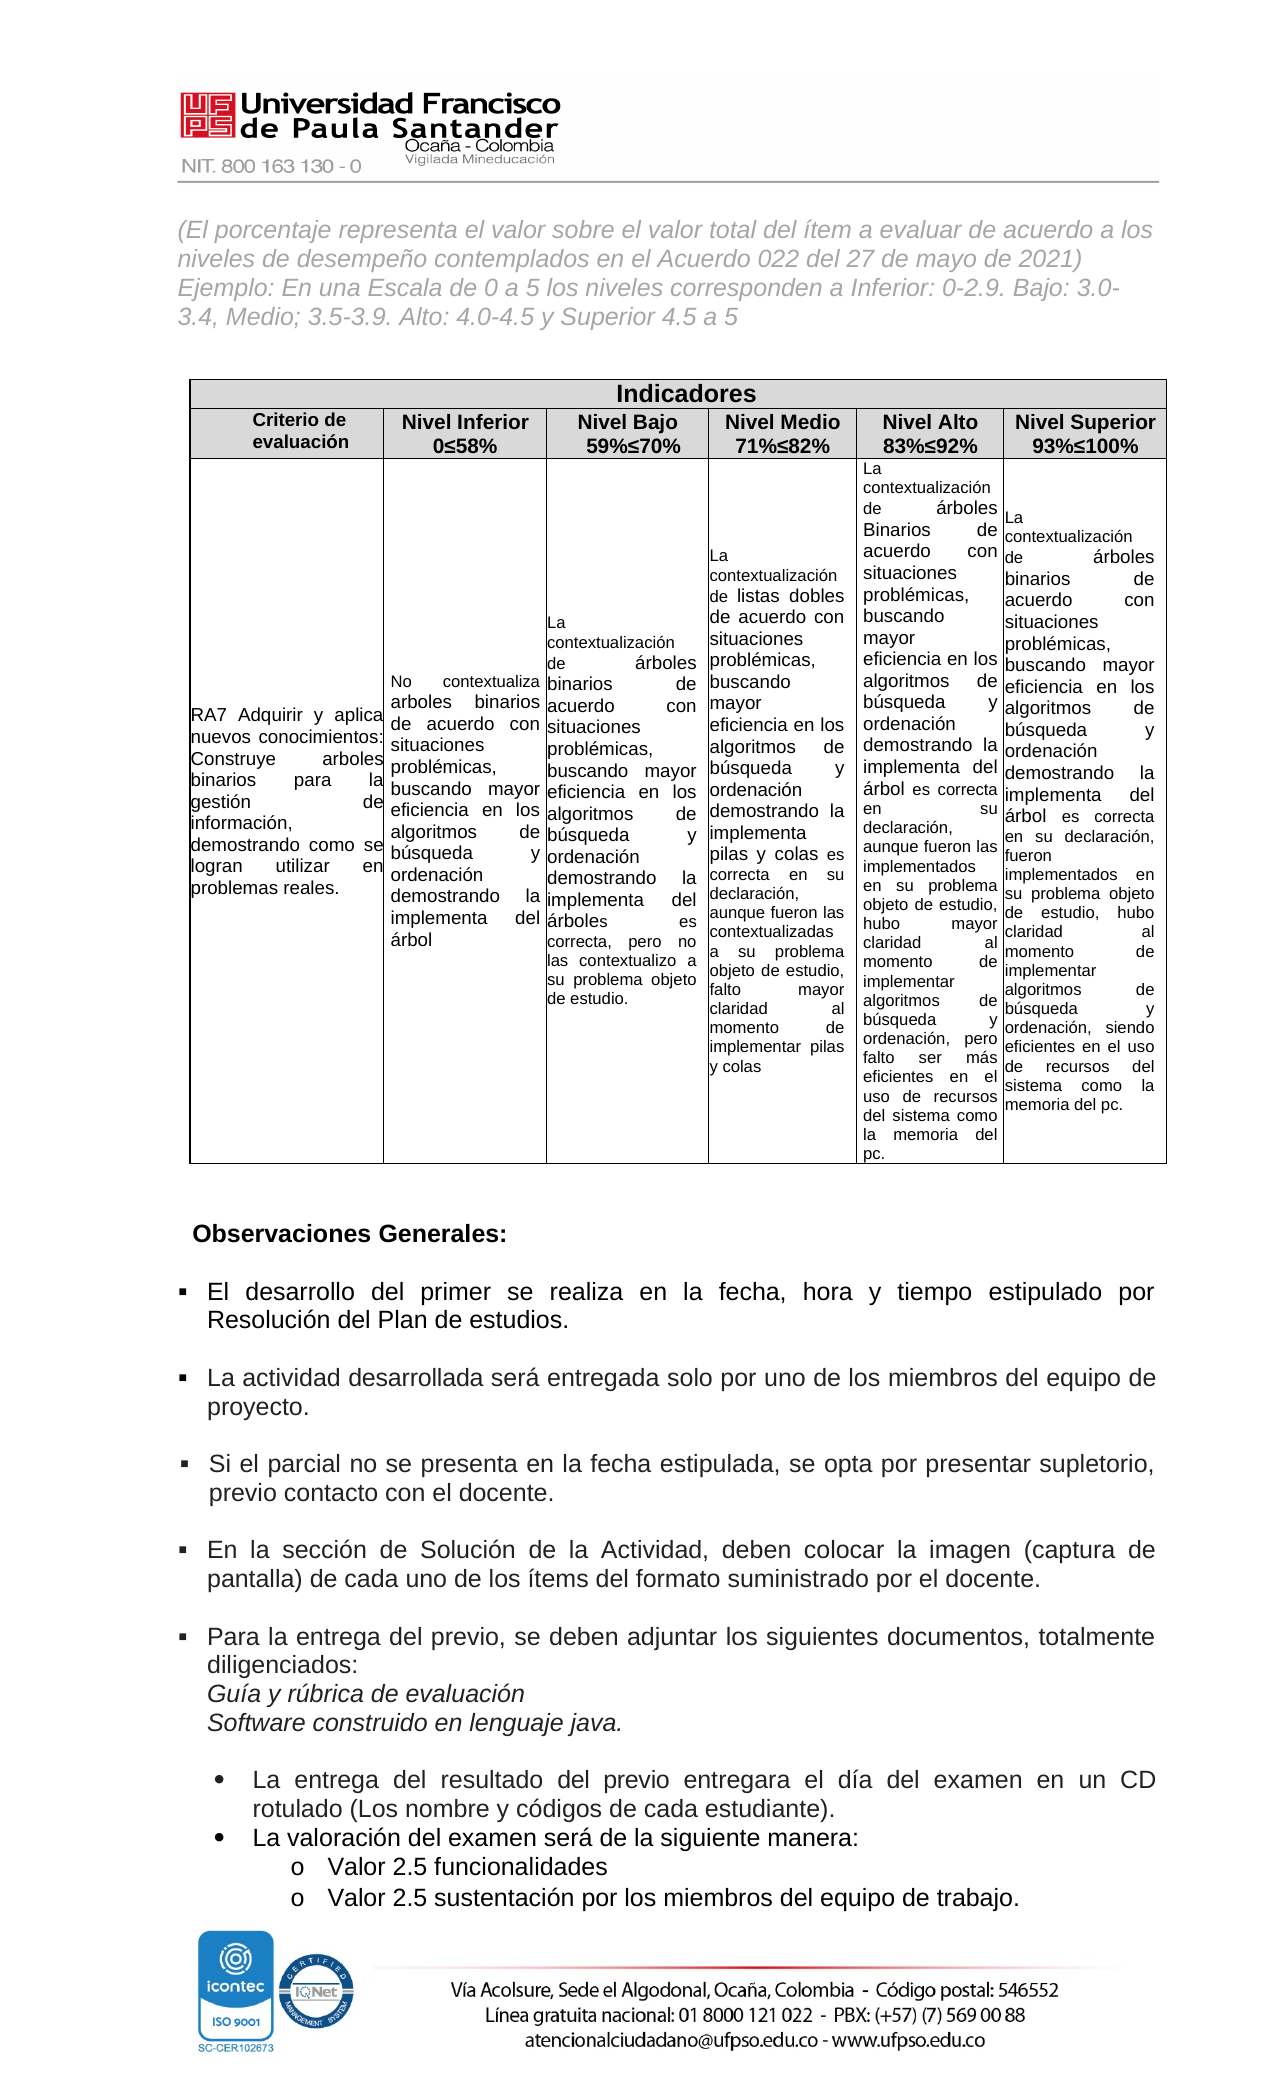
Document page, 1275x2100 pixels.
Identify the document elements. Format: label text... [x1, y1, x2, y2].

text Guía y rúbrica de evaluación [207, 1679, 1157, 1708]
table_cell No contextualiza arboles binarios de acuerdo con situaciones problémicas, buscando mayor eficiencia en los algoritmos de búsqueda y ordenación demostrando la implementa del árbol [384, 459, 546, 1163]
text Observaciones Generales: [177, 1219, 1157, 1248]
list La actividad desarrollada será entregada solo por uno de los miembros del equipo de proyecto. [177, 1363, 1157, 1421]
table_cell Nivel Bajo 59%≤70% [547, 409, 708, 458]
table_cell Nivel Inferior 0≤58% [384, 409, 546, 458]
list Valor 2.5 funcionalidades [290, 1852, 1157, 1883]
table_cell La contextualización de árboles Binarios de acuerdo con situaciones problémicas, buscando mayor eficiencia en los algoritmos de búsqueda y ordenación demostrando la implementa del árbol es correcta en su declaración, aunque fueron las implementados en su problema objeto de estudio, hubo mayor claridad al momento de implementar algoritmos de búsqueda y ordenación, pero falto ser más eficientes en el uso de recursos del sistema como la memoria del pc. [857, 459, 1003, 1163]
list El desarrollo del primer se realiza en la fecha, hora y tiempo estipulado por Resolución del Plan de estudios. [177, 1277, 1157, 1334]
list La entrega del resultado del previo entregara el día del examen en un CD rotulado (Los nombre y códigos de cada estudiante). [215, 1766, 1157, 1823]
table_header Indicadores [191, 380, 1166, 408]
text Software construido en lenguaje java. [207, 1708, 1157, 1737]
table_cell La contextualización de árboles binarios de acuerdo con situaciones problémicas, buscando mayor eficiencia en los algoritmos de búsqueda y ordenación demostrando la implementa del árbol es correcta en su declaración, fueron implementados en su problema objeto de estudio, hubo claridad al momento de implementar algoritmos de búsqueda y ordenación, siendo eficientes en el uso de recursos del sistema como la memoria del pc. [1004, 459, 1166, 1163]
table_cell Criterio de evaluación [191, 409, 383, 458]
list Para la entrega del previo, se deben adjuntar los siguientes documentos, totalmente diligenciados: [177, 1622, 1157, 1679]
table_cell Nivel Alto 83%≤92% [857, 409, 1003, 458]
table_cell La contextualización de árboles binarios de acuerdo con situaciones problémicas, buscando mayor eficiencia en los algoritmos de búsqueda y ordenación demostrando la implementa del árboles es correcta, pero no las contextualizo a su problema objeto de estudio. [547, 459, 708, 1163]
list Valor 2.5 sustentación por los miembros del equipo de trabajo. [290, 1883, 1157, 1914]
picture [181, 1912, 1137, 2070]
picture [177, 73, 1160, 190]
table_cell Nivel Medio 71%≤82% [709, 409, 856, 458]
list Si el parcial no se presenta en la fecha estipulada, se opta por presentar supletorio, previo contacto con el docente. [179, 1449, 1157, 1507]
text (El porcentaje representa el valor sobre el valor total del ítem a evaluar de acuerdo a los niveles de desempeño contemplados en el Acuerdo 022 del 27 de mayo de 2021) Ejemplo: En una Escala de 0 a 5 los niveles corresponden a Inferior: 0-2.9. Bajo: 3.0-3.4, Medio; 3.5-3.9. Alto: 4.0-4.5 y Superior 4.5 a 5 [177, 216, 1157, 331]
list En la sección de Solución de la Actividad, deben colocar la imagen (captura de pantalla) de cada uno de los ítems del formato suministrado por el docente. [177, 1536, 1157, 1593]
table_cell La contextualización de listas dobles de acuerdo con situaciones problémicas, buscando mayor eficiencia en los algoritmos de búsqueda y ordenación demostrando la implementa pilas y colas es correcta en su declaración, aunque fueron las contextualizadas a su problema objeto de estudio, falto mayor claridad al momento de implementar pilas y colas [709, 459, 856, 1163]
list La valoración del examen será de la siguiente manera: [215, 1823, 1157, 1852]
table_cell Nivel Superior 93%≤100% [1004, 409, 1166, 458]
